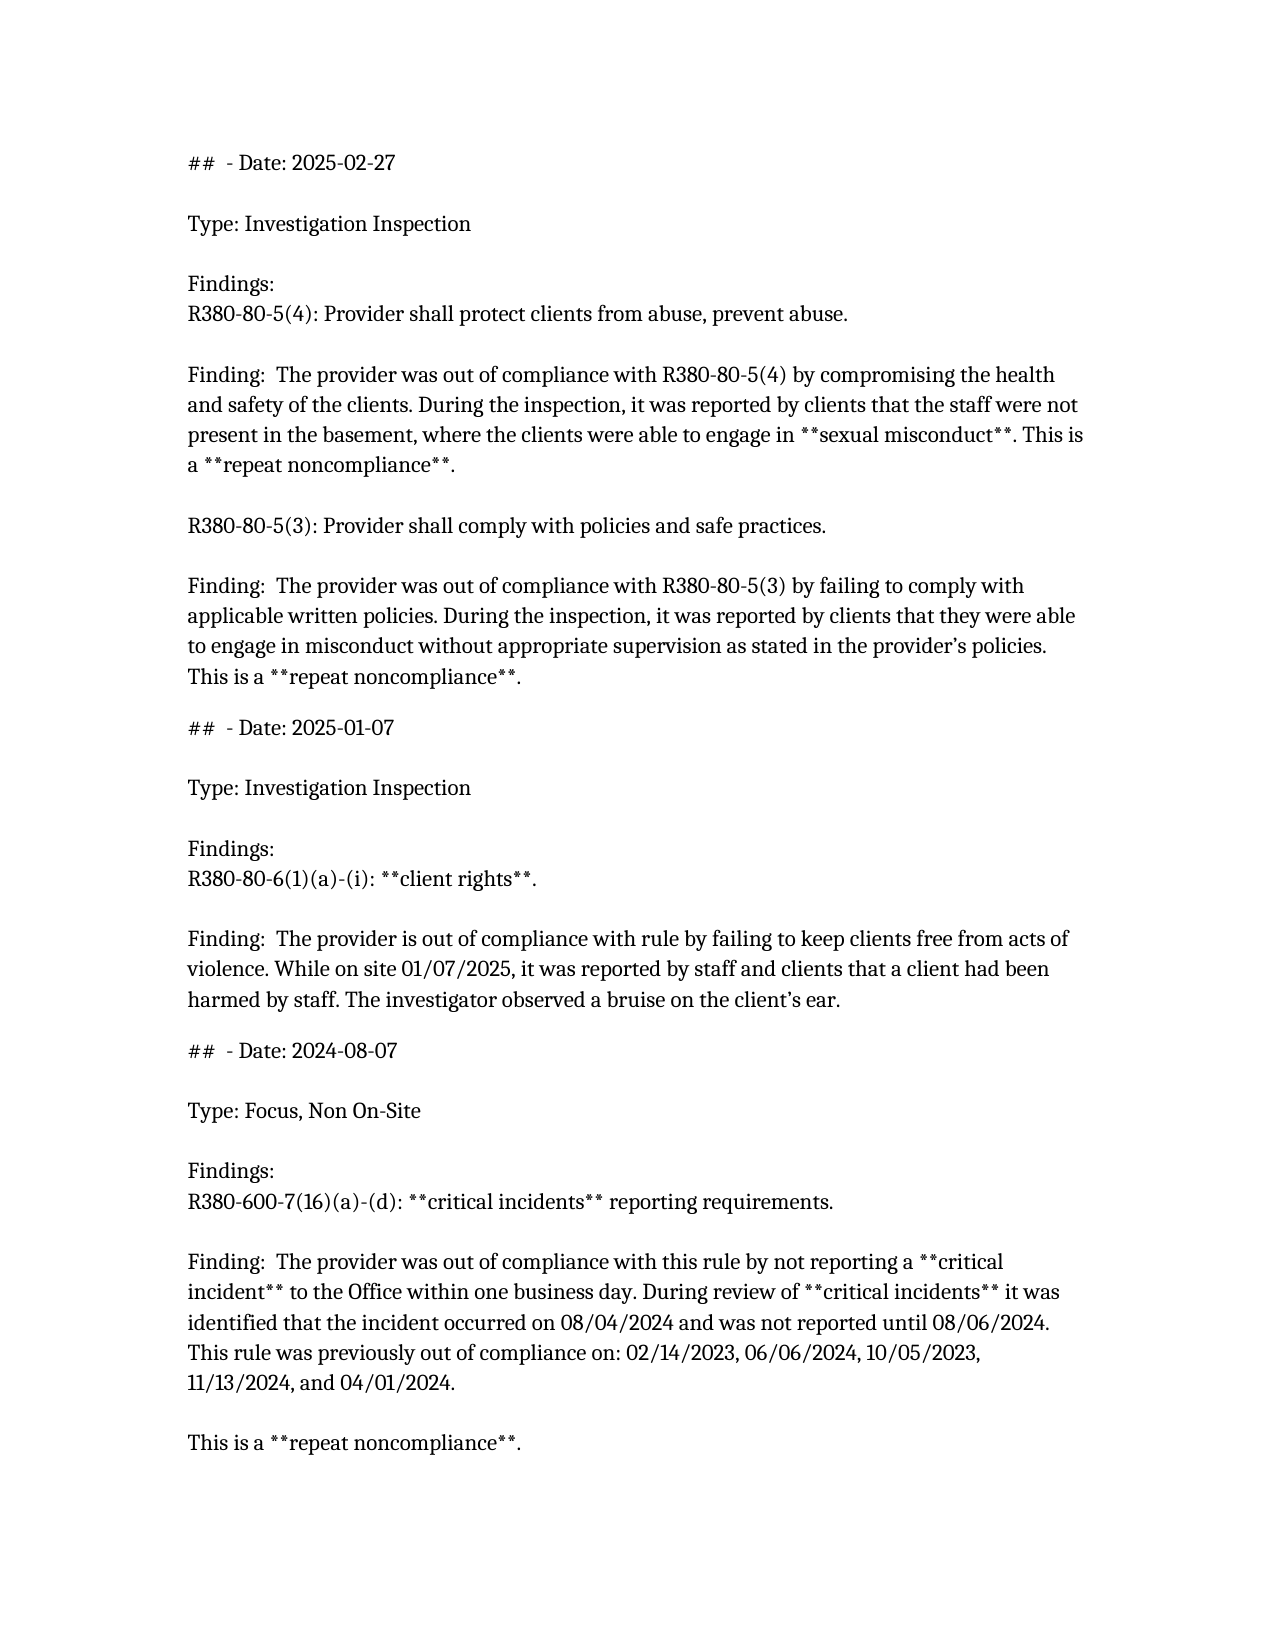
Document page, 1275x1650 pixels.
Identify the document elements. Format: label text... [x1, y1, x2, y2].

text ## - Date: 2025-01-07 Type: Investigation Inspection Findings: R380-80-6(1)(a)-(i): **client rights**. Finding: The provider is out of compliance with rule by failing to keep clients free from acts of violence. While on site 01/07/2025, it was reported by staff and clients that a client had been harmed by staff. The investigator observed a bruise on the client’s ear. [187, 714, 1087, 1013]
text ## - Date: 2024-08-07 Type: Focus, Non On-Site Findings: R380-600-7(16)(a)-(d): **critical incidents** reporting requirements. Finding: The provider was out of compliance with this rule by not reporting a **critical incident** to the Office within one business day. During review of **critical incidents** it was identified that the incident occurred on 08/04/2024 and was not reported until 08/06/2024. This rule was previously out of compliance on: 02/14/2023, 06/06/2024, 10/05/2023, 11/13/2024, and 04/01/2024. This is a **repeat noncompliance**. [187, 1037, 1087, 1457]
text ## - Date: 2025-02-27 Type: Investigation Inspection Findings: R380-80-5(4): Provider shall protect clients from abuse, prevent abuse. Finding: The provider was out of compliance with R380-80-5(4) by compromising the health and safety of the clients. During the inspection, it was reported by clients that the staff were not present in the basement, where the clients were able to engage in **sexual misconduct**. This is a **repeat noncompliance**. R380-80-5(3): Provider shall comply with policies and safe practices. Finding: The provider was out of compliance with R380-80-5(3) by failing to comply with applicable written policies. During the inspection, it was reported by clients that they were able to engage in misconduct without appropriate supervision as stated in the provider’s policies. This is a **repeat noncompliance**. [187, 150, 1087, 690]
